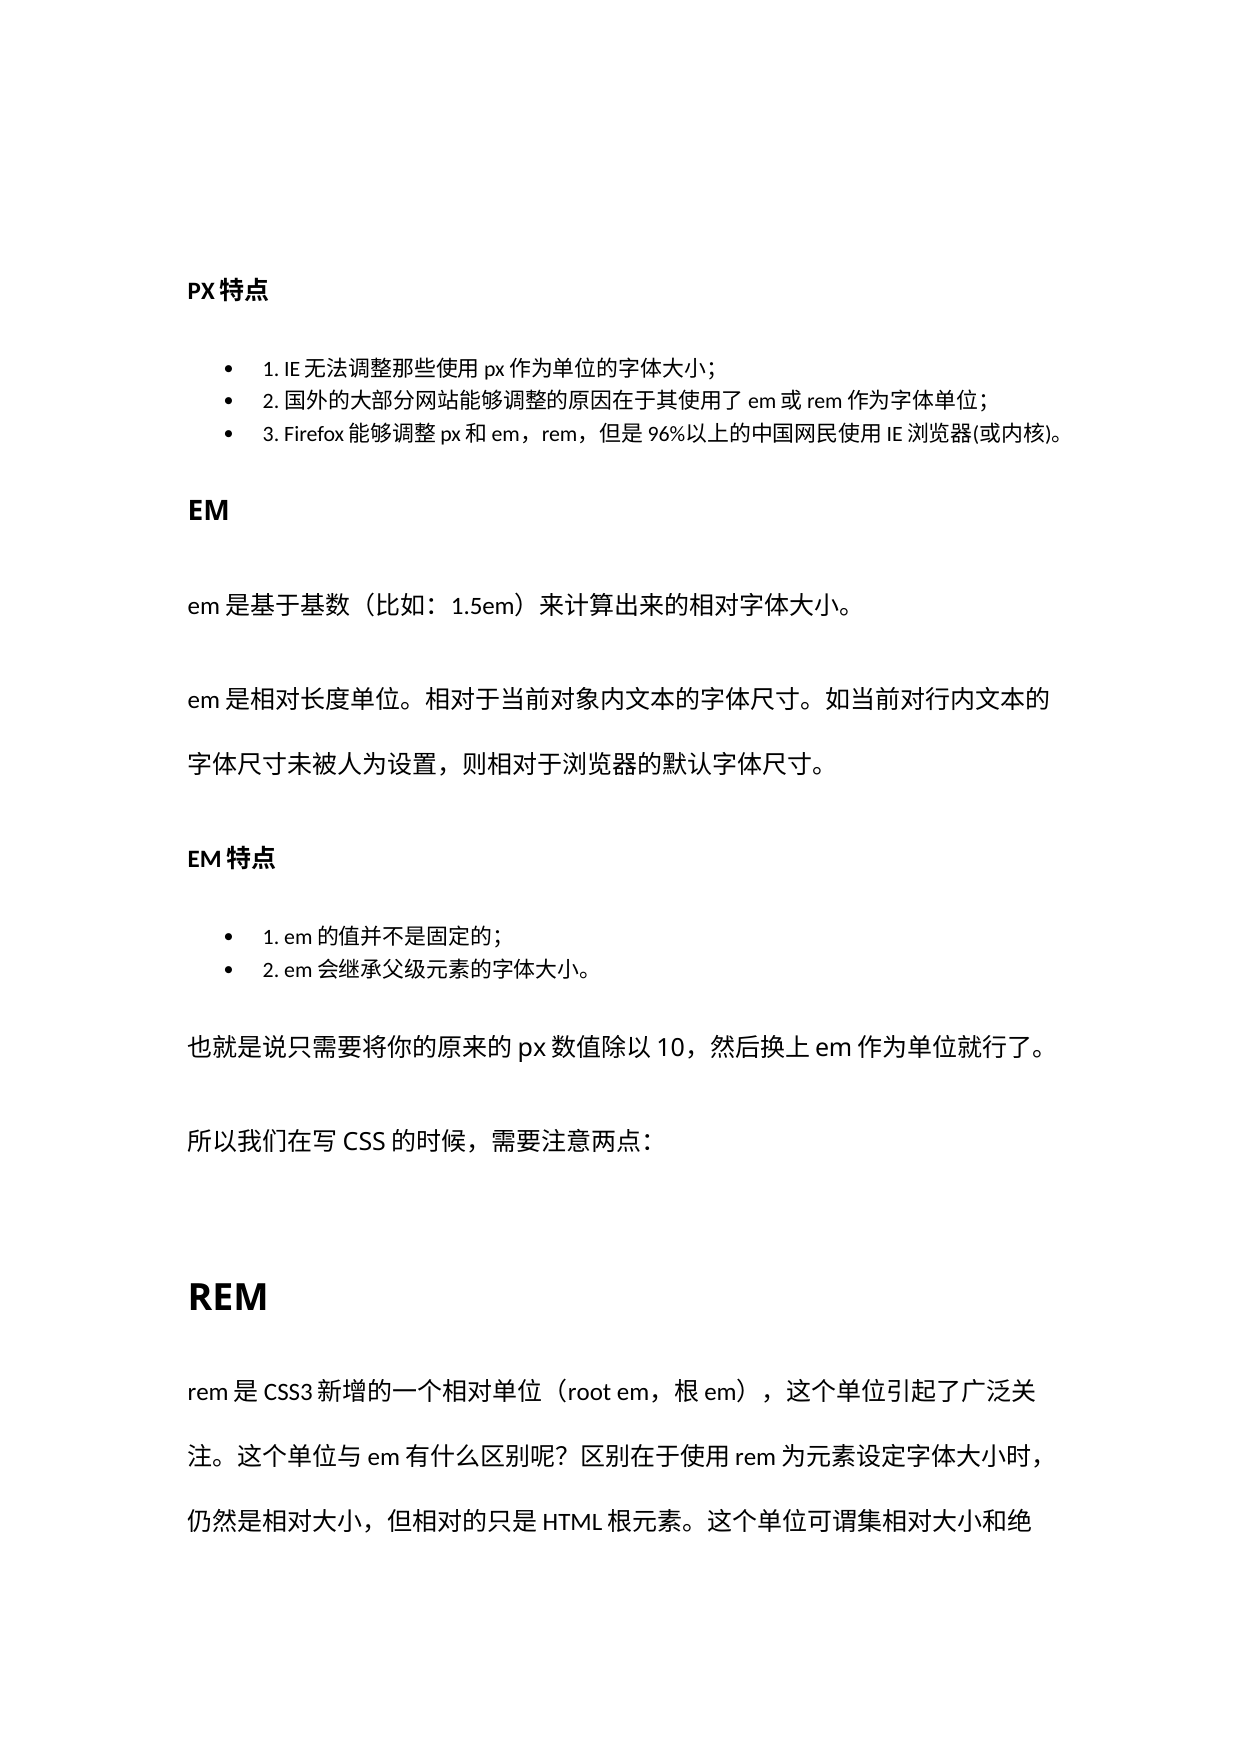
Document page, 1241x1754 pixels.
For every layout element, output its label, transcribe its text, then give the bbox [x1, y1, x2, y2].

list 2. 国外的大部分网站能够调整的原因在于其使用了em或rem作为字体单位； [225, 383, 1053, 415]
text 所以我们在写CSS的时候，需要注意两点： [187, 1107, 1053, 1172]
list 1. IE无法调整那些使用px作为单位的字体大小； [225, 350, 1053, 383]
list 3. Firefox能够调整px和em，rem，但是96%以上的中国网民使用IE浏览器(或内核)。 [225, 415, 1053, 448]
list 2. em会继承父级元素的字体大小。 [225, 951, 1053, 984]
text 也就是说只需要将你的原来的px数值除以10，然后换上em作为单位就行了。 [187, 1013, 1053, 1078]
text em 是基于基数（比如：1.5em）来计算出来的相对字体大小。 [187, 571, 1053, 636]
list 1. em的值并不是固定的； [225, 919, 1053, 951]
text em 是相对长度单位。相对于当前对象内文本的字体尺寸。如当前对行内文本的字体尺寸未被人为设置，则相对于浏览器的默认字体尺寸。 [187, 665, 1053, 795]
text EM特点 [187, 824, 1053, 889]
subtitle EM [187, 477, 1053, 542]
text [187, 1357, 1053, 1552]
subtitle REM [187, 1263, 1053, 1328]
text PX特点 [187, 256, 1053, 321]
